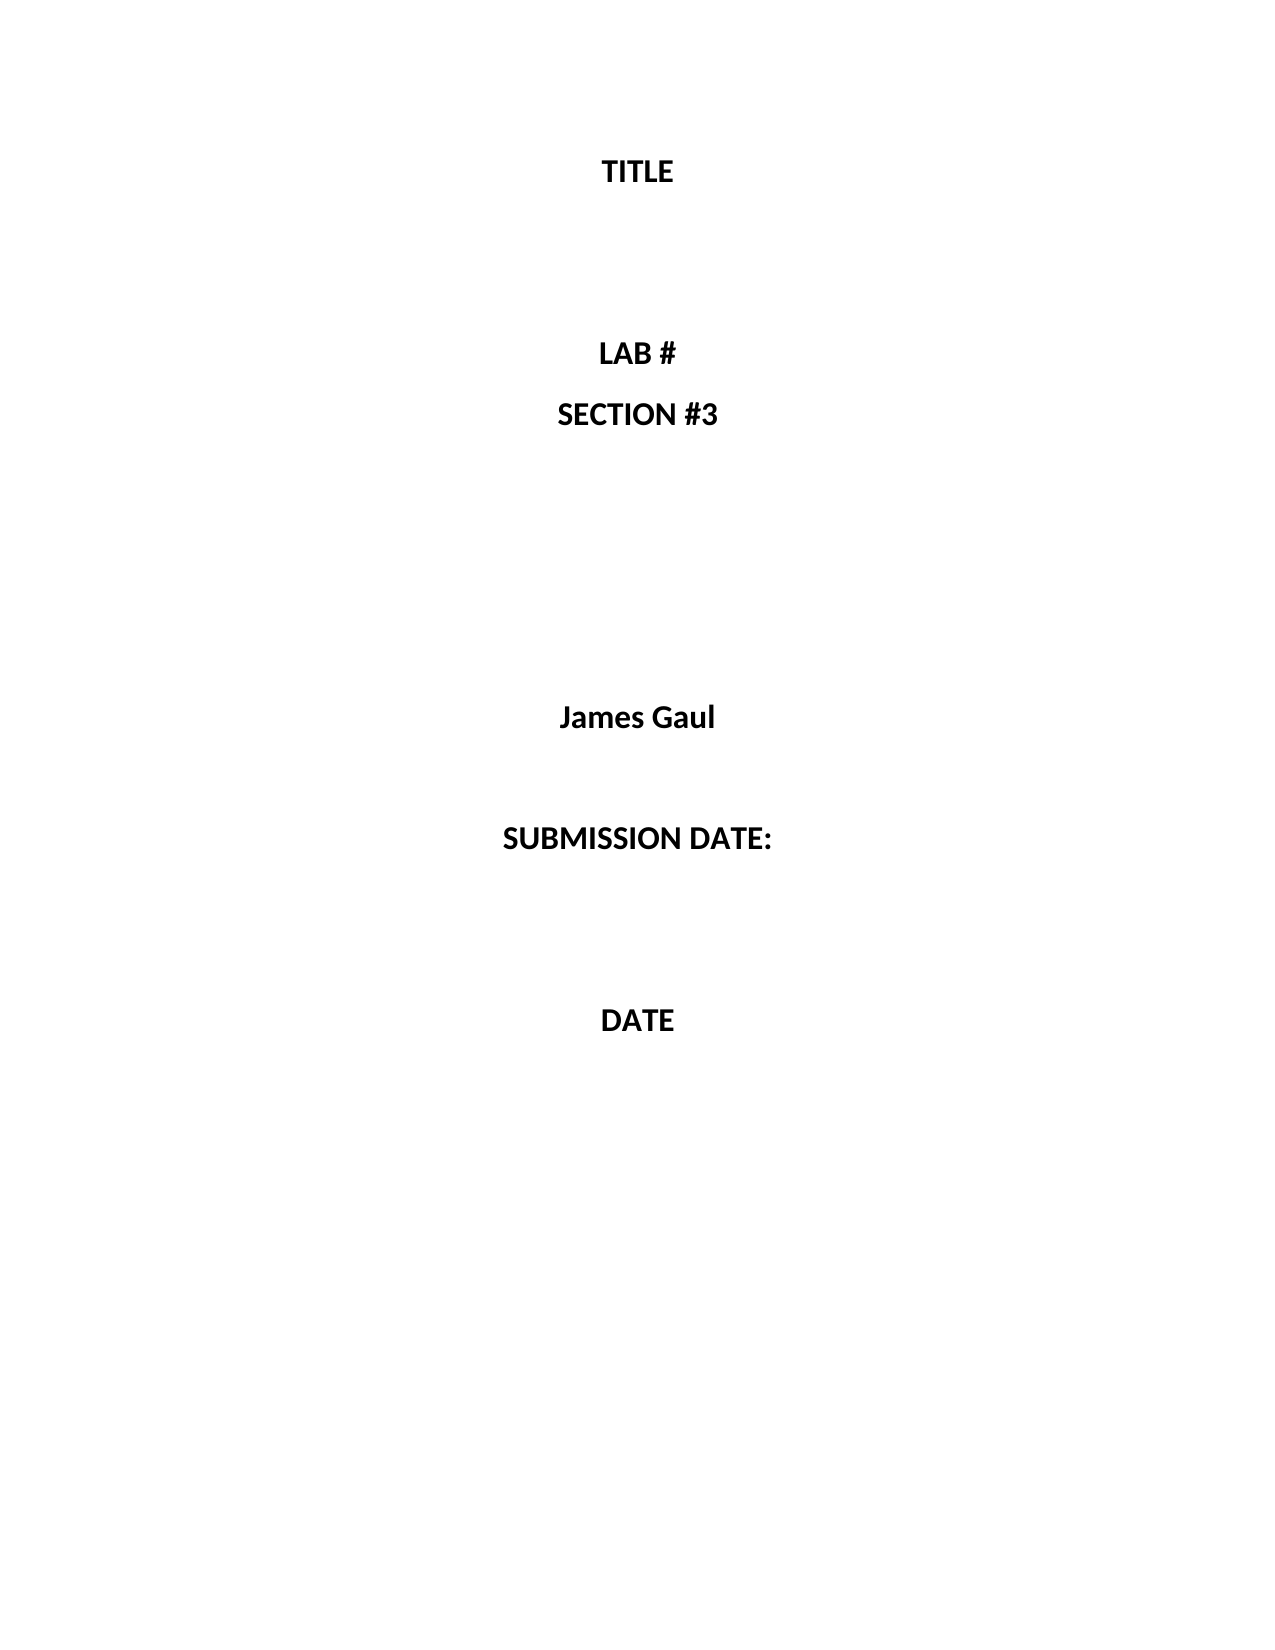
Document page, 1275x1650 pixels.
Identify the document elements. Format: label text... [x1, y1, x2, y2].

text DATE [150, 999, 1125, 1039]
text LAB # [150, 332, 1125, 373]
text James Gaul [150, 696, 1125, 736]
text SUBMISSION DATE: [150, 817, 1125, 858]
text TITLE [150, 150, 1125, 191]
text SECTION #3 [150, 392, 1125, 433]
